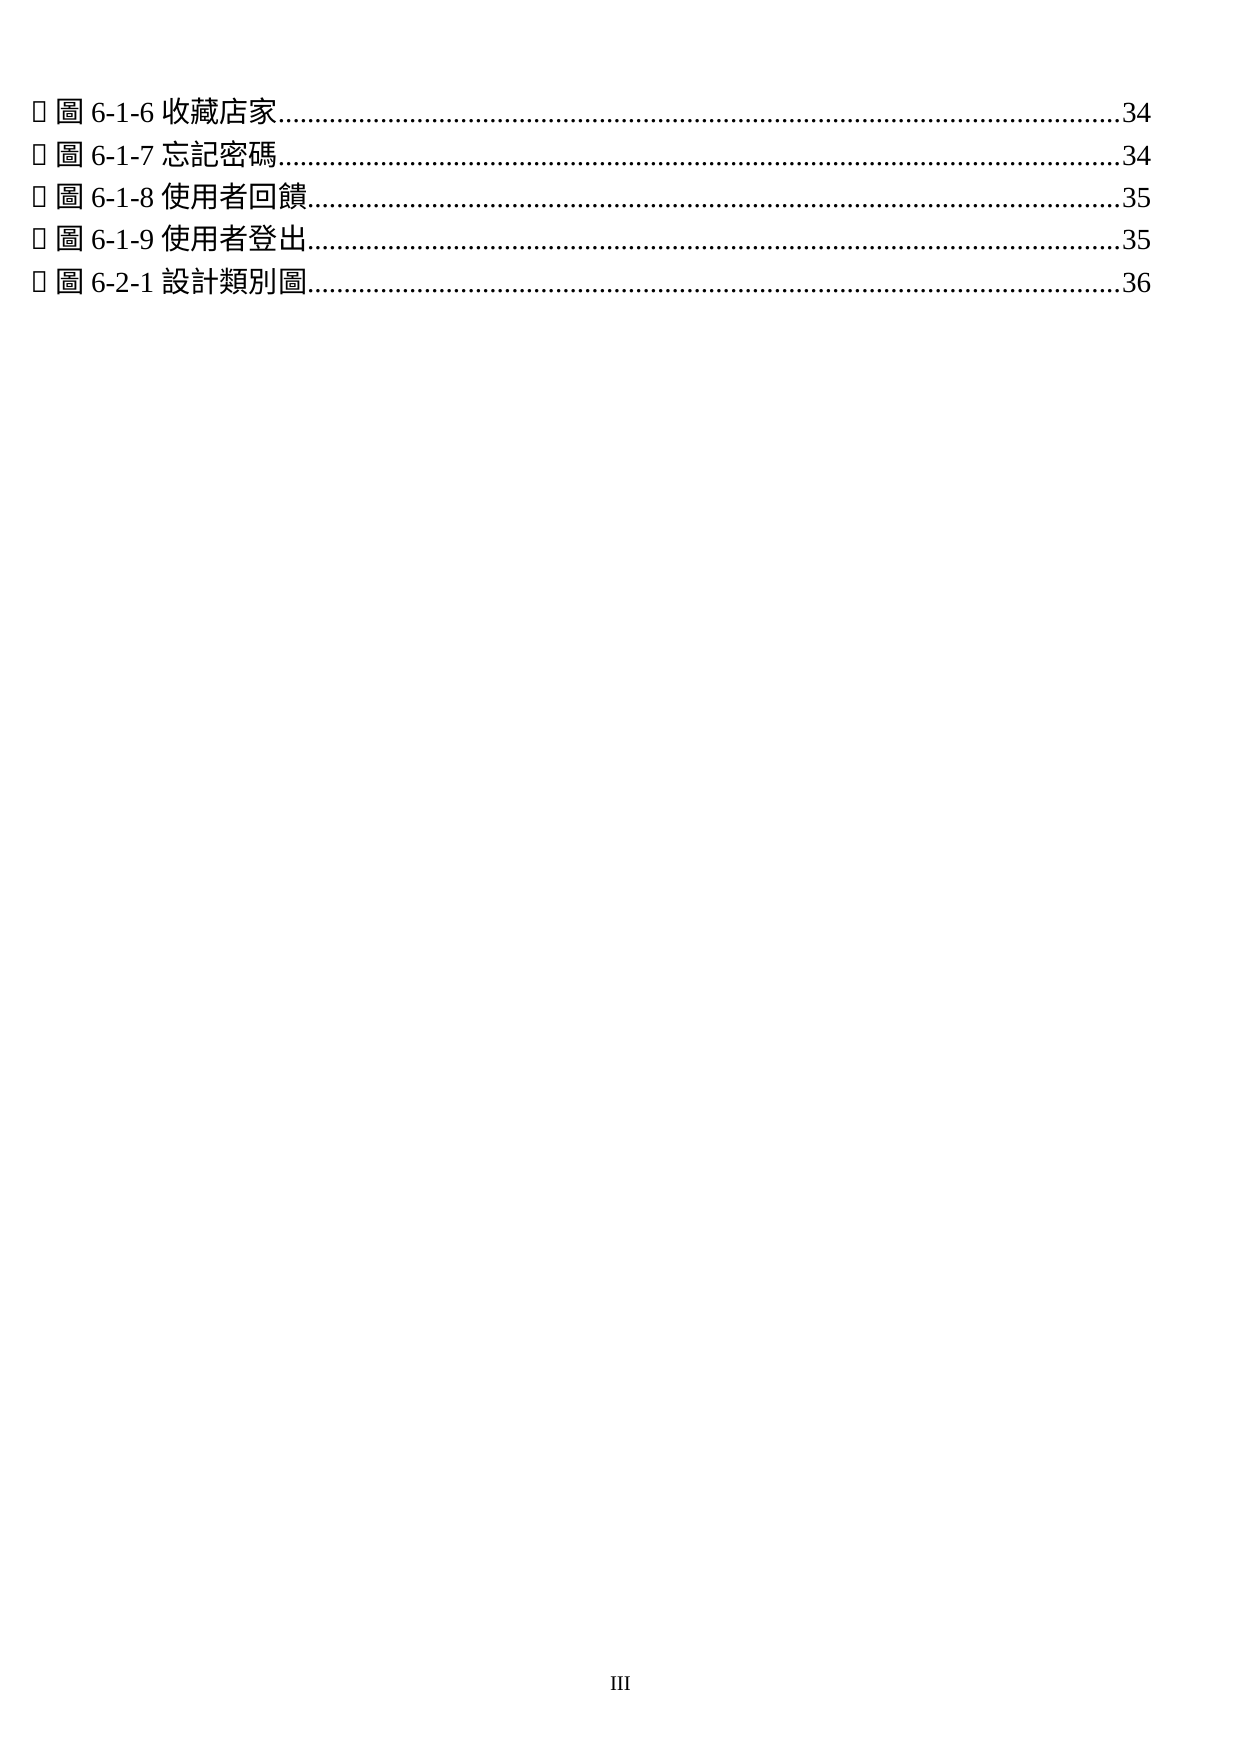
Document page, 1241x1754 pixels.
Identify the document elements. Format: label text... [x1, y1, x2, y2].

text  圖 6-2-1 設計類別圖 36 [30, 258, 1152, 301]
text  圖 6-1-8 使用者回饋 35 [30, 173, 1152, 216]
text  圖 6-1-7 忘記密碼 34 [30, 131, 1152, 173]
text  圖 6-1-6 收藏店家 34 [30, 89, 1152, 131]
text  圖 6-1-9 使用者登出 35 [30, 216, 1152, 258]
